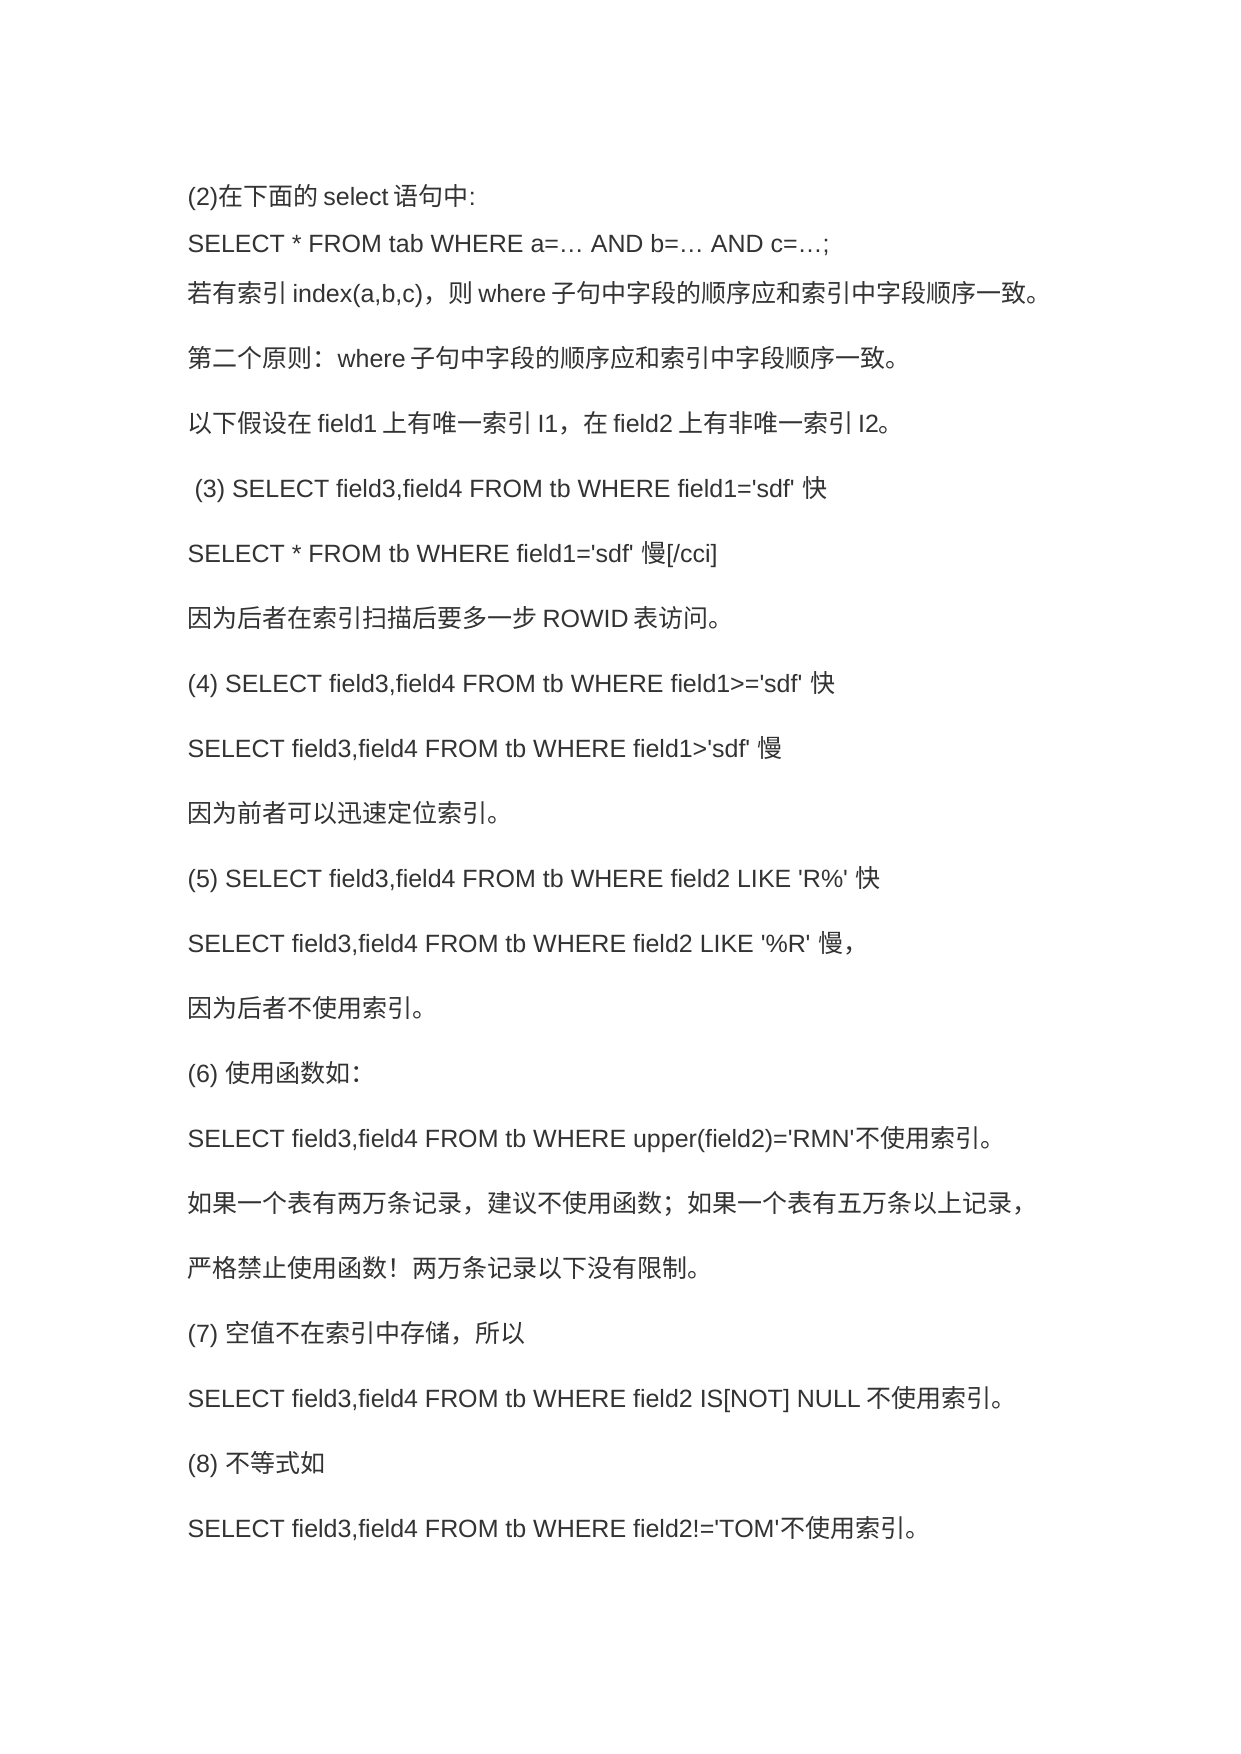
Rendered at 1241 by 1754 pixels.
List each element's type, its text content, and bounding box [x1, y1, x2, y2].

text (6) 使用函数如： [187, 1039, 1053, 1104]
text (8) 不等式如 [187, 1429, 1053, 1494]
text 若有索引index(a,b,c)，则where子句中字段的顺序应和索引中字段顺序一致。 [187, 259, 1053, 324]
text 因为后者不使用索引。 [187, 974, 1053, 1039]
text (2)在下面的select语句中: [187, 162, 1053, 227]
text SELECT * FROM tab WHERE a=… AND b=… AND c=…; [187, 227, 1053, 259]
text (5) SELECT field3,field4 FROM tb WHERE field2 LIKE 'R%' 快 [187, 844, 1053, 909]
text (7) 空值不在索引中存储，所以 SELECT field3,field4 FROM tb WHERE field2 IS[NOT] NULL不使用索引。 [187, 1299, 1053, 1429]
text 以下假设在field1上有唯一索引I1，在field2上有非唯一索引I2。 [187, 389, 1053, 454]
text SELECT * FROM tb WHERE field1='sdf' 慢[/cci] [187, 519, 1053, 584]
text 因为后者在索引扫描后要多一步ROWID表访问。 [187, 584, 1053, 649]
text SELECT field3,field4 FROM tb WHERE field2!='TOM'不使用索引。 [187, 1494, 1053, 1559]
text 第二个原则：where子句中字段的顺序应和索引中字段顺序一致。 [187, 324, 1053, 389]
text SELECT field3,field4 FROM tb WHERE field1>'sdf' 慢 [187, 714, 1053, 779]
text (4) SELECT field3,field4 FROM tb WHERE field1>='sdf' 快 [187, 649, 1053, 714]
text (3) SELECT field3,field4 FROM tb WHERE field1='sdf' 快 [187, 454, 1053, 519]
text 如果一个表有两万条记录，建议不使用函数；如果一个表有五万条以上记录，严格禁止使用函数！两万条记录以下没有限制。 [187, 1169, 1053, 1299]
text SELECT field3,field4 FROM tb WHERE field2 LIKE '%R' 慢， [187, 909, 1053, 974]
text SELECT field3,field4 FROM tb WHERE upper(field2)='RMN'不使用索引。 [187, 1104, 1053, 1169]
text 因为前者可以迅速定位索引。 [187, 779, 1053, 844]
